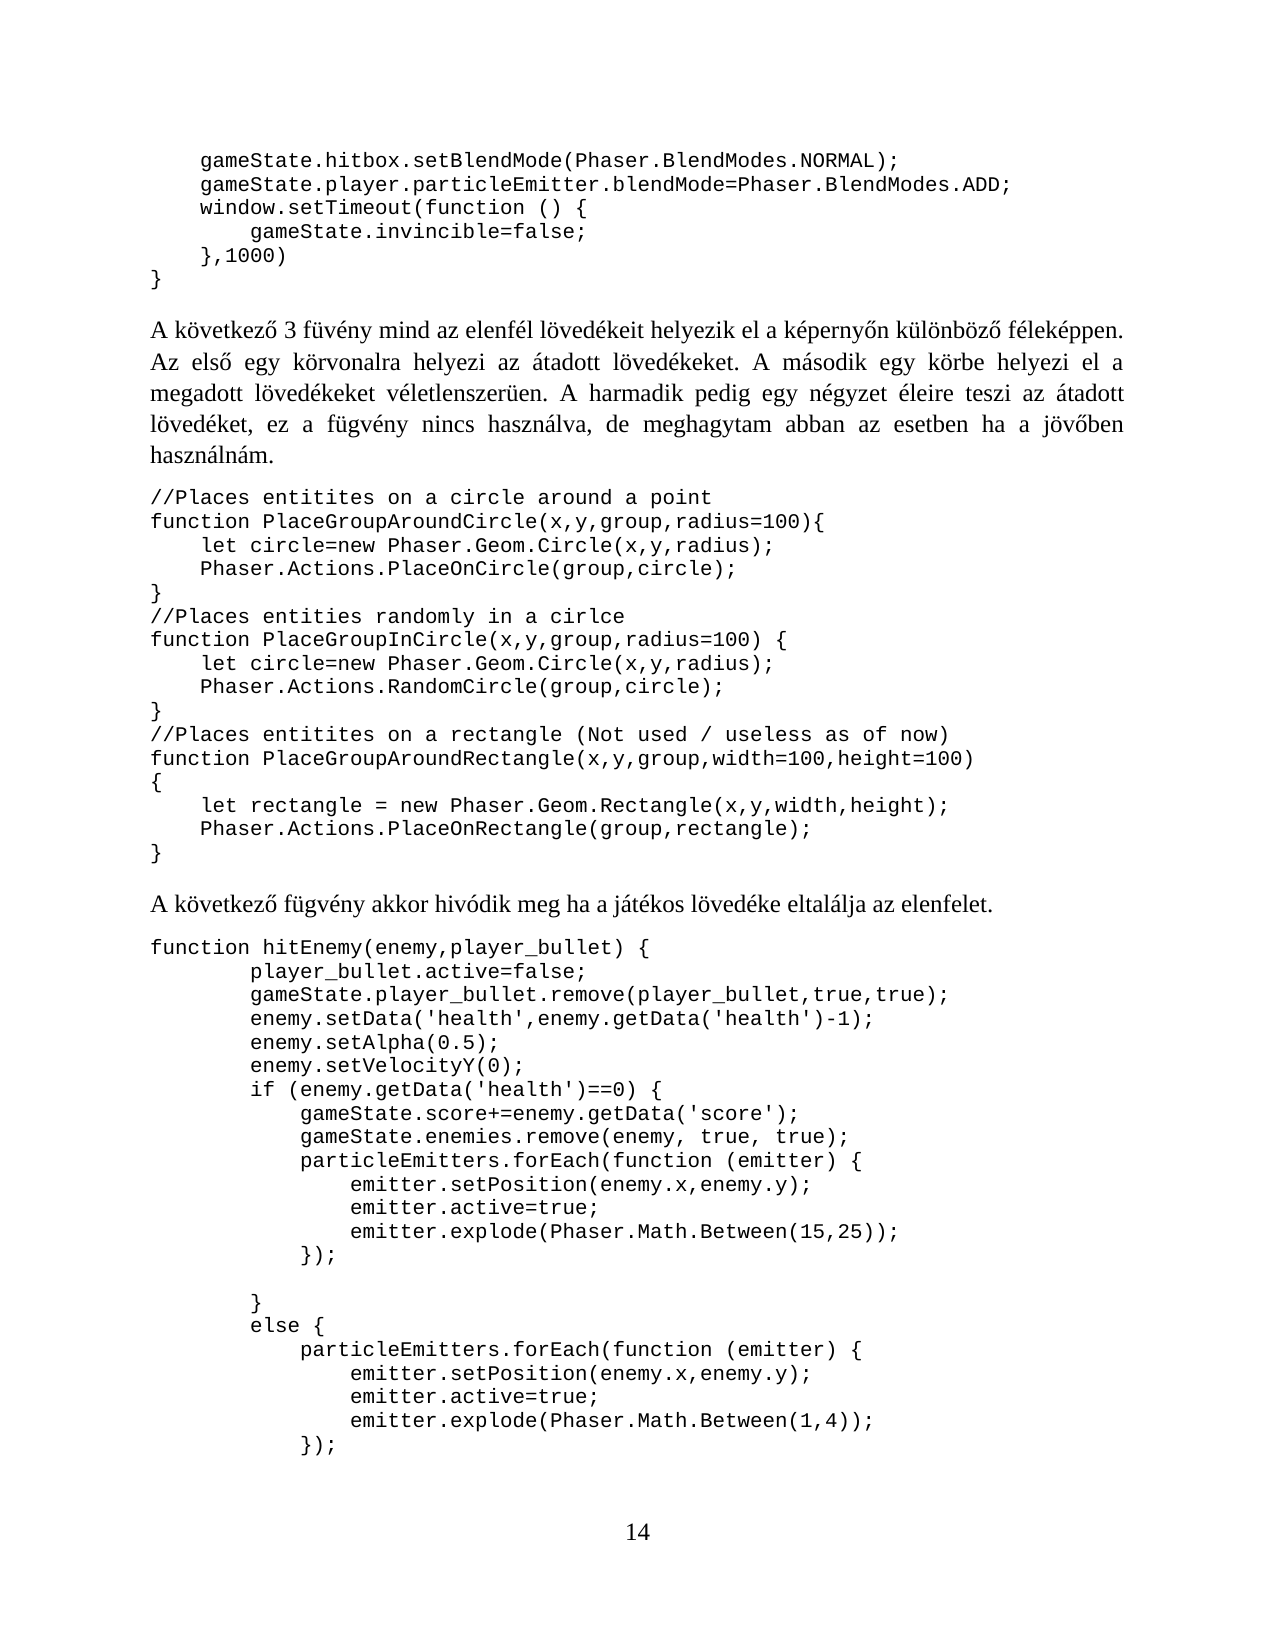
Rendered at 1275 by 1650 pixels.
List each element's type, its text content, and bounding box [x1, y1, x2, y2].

text function PlaceGroupAroundCircle(x,y,group,radius=100){ [150, 511, 1125, 535]
text } [150, 842, 1125, 866]
text function PlaceGroupInCircle(x,y,group,radius=100) { [150, 629, 1125, 653]
text player_bullet.active=false; [150, 961, 1125, 984]
text emitter.explode(Phaser.Math.Between(15,25)); [150, 1221, 1125, 1244]
text else { [150, 1315, 1125, 1339]
text //Places entitites on a circle around a point [150, 487, 1125, 511]
text Phaser.Actions.PlaceOnCircle(group,circle); [150, 558, 1125, 582]
text { [150, 771, 1125, 795]
text Phaser.Actions.RandomCircle(group,circle); [150, 677, 1125, 700]
text }); [150, 1244, 1125, 1268]
text emitter.explode(Phaser.Math.Between(1,4)); [150, 1410, 1125, 1434]
text enemy.setVelocityY(0); [150, 1055, 1125, 1079]
text function PlaceGroupAroundRectangle(x,y,group,width=100,height=100) [150, 747, 1125, 771]
text gameState.player.particleEmitter.blendMode=Phaser.BlendModes.ADD; [150, 174, 1125, 197]
text emitter.active=true; [150, 1386, 1125, 1410]
text gameState.hitbox.setBlendMode(Phaser.BlendModes.NORMAL); [150, 150, 1125, 174]
text particleEmitters.forEach(function (emitter) { [150, 1150, 1125, 1173]
text //Places entities randomly in a cirlce [150, 606, 1125, 629]
text } [150, 700, 1125, 724]
text let rectangle = new Phaser.Geom.Rectangle(x,y,width,height); [150, 795, 1125, 818]
text emitter.setPosition(enemy.x,enemy.y); [150, 1173, 1125, 1197]
text enemy.setData('health',enemy.getData('health')-1); [150, 1008, 1125, 1032]
text if (enemy.getData('health')==0) { [150, 1079, 1125, 1103]
text gameState.invincible=false; [150, 221, 1125, 244]
text enemy.setAlpha(0.5); [150, 1032, 1125, 1055]
text gameState.score+=enemy.getData('score'); [150, 1103, 1125, 1126]
text particleEmitters.forEach(function (emitter) { [150, 1339, 1125, 1363]
text function hitEnemy(enemy,player_bullet) { [150, 937, 1125, 961]
text },1000) [150, 244, 1125, 268]
text //Places entitites on a rectangle (Not used / useless as of now) [150, 724, 1125, 747]
text } [150, 1292, 1125, 1315]
text } [150, 582, 1125, 606]
text emitter.setPosition(enemy.x,enemy.y); [150, 1363, 1125, 1386]
text A következő fügvény akkor hivódik meg ha a játékos lövedéke eltalálja az elenfelet. [150, 889, 1125, 918]
text Phaser.Actions.PlaceOnRectangle(group,rectangle); [150, 818, 1125, 842]
text let circle=new Phaser.Geom.Circle(x,y,radius); [150, 535, 1125, 558]
text gameState.enemies.remove(enemy, true, true); [150, 1126, 1125, 1150]
text emitter.active=true; [150, 1197, 1125, 1221]
text gameState.player_bullet.remove(player_bullet,true,true); [150, 984, 1125, 1008]
text let circle=new Phaser.Geom.Circle(x,y,radius); [150, 653, 1125, 677]
text } [150, 268, 1125, 292]
text }); [150, 1434, 1125, 1457]
text A következő 3 füvény mind az elenfél lövedékeit helyezik el a képernyőn különböző féleképpen. Az első egy körvonalra helyezi az átadott lövedékeket. A második egy körbe helyezi el a megadott lövedékeket véletlenszerüen. A harmadik pedig egy négyzet éleire teszi az átadott lövedéket, ez a fügvény nincs használva, de meghagytam abban az esetben ha a jövőben használnám. [150, 316, 1125, 468]
text window.setTimeout(function () { [150, 197, 1125, 221]
